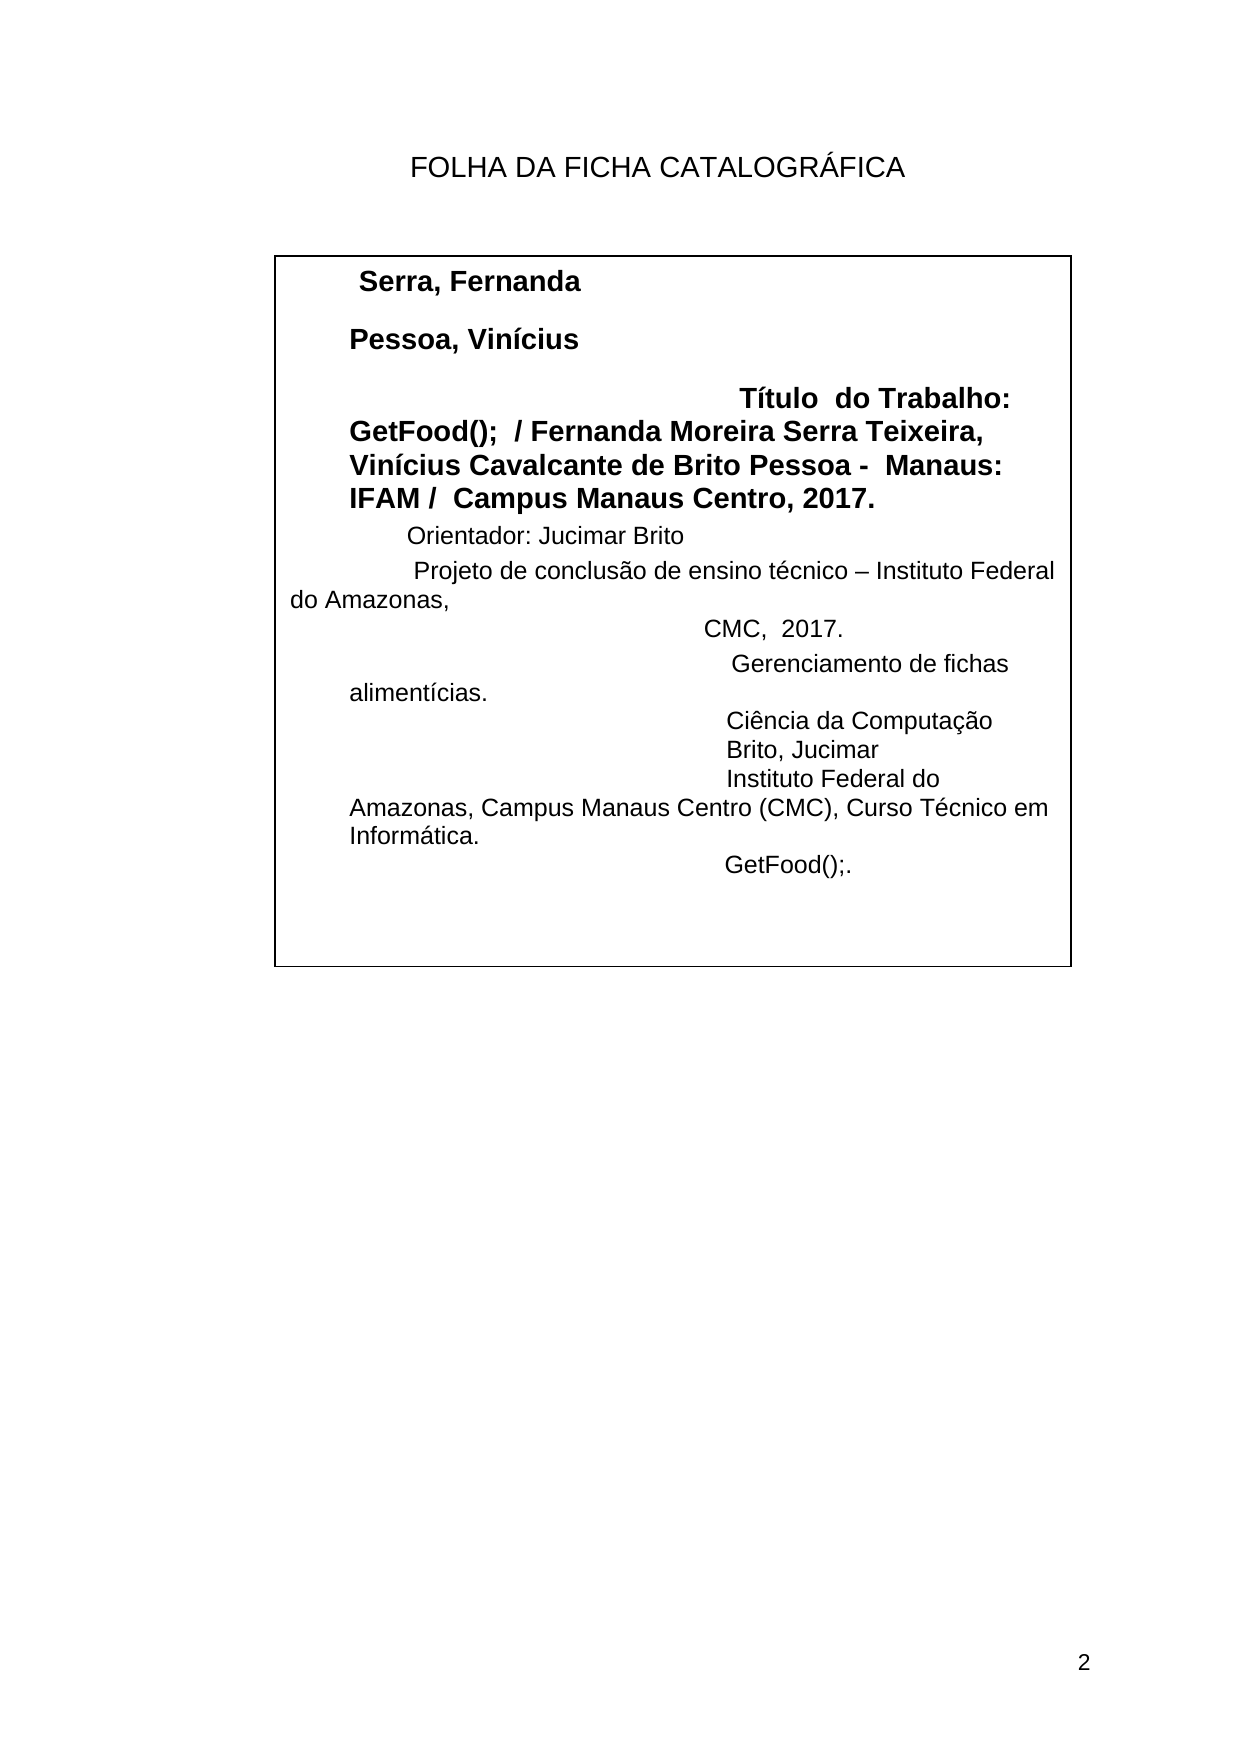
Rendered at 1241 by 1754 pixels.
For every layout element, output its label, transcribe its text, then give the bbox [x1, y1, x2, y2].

text FOLHA DA FICHA CATALOGRÁFICA [150, 150, 1090, 183]
